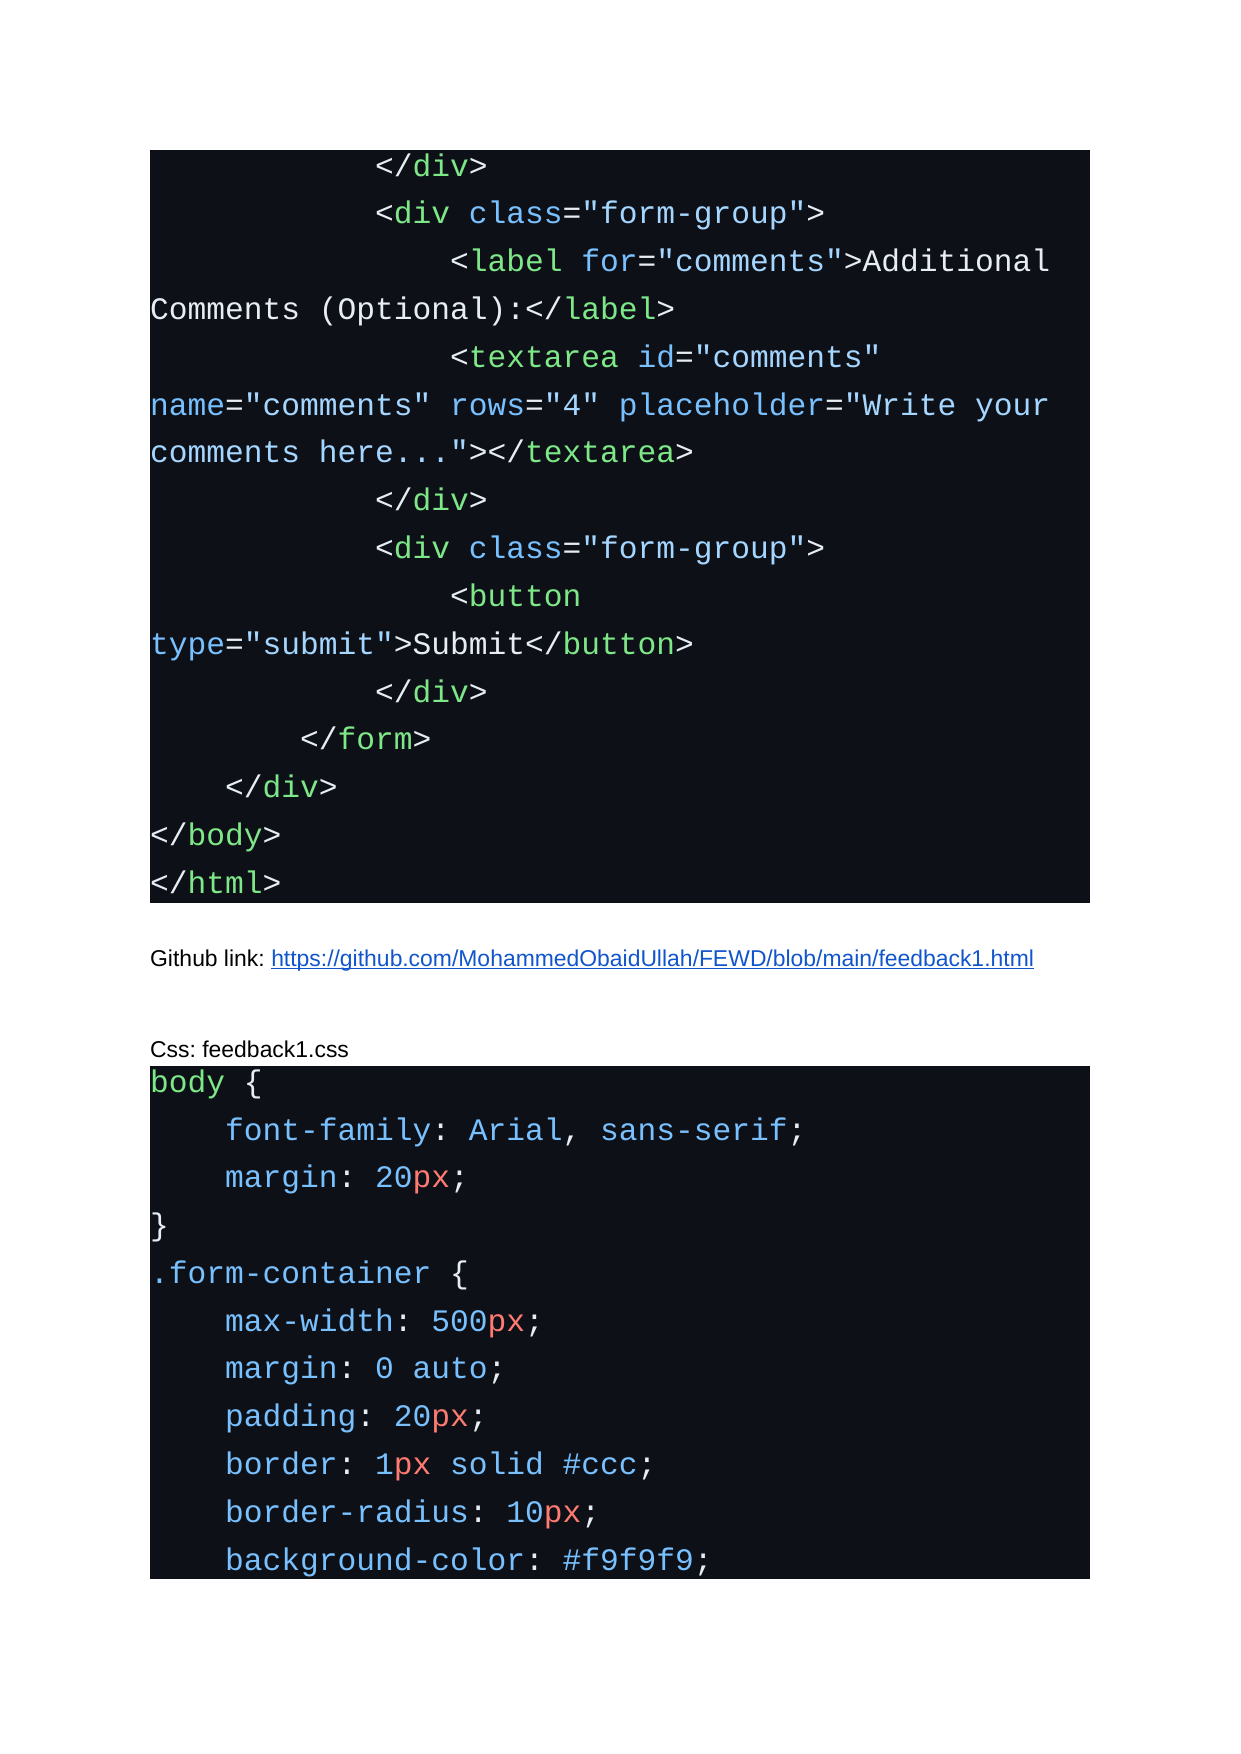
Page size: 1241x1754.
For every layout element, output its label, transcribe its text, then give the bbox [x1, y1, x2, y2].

text </div> [150, 150, 1090, 185]
text padding: 20px; [150, 1401, 1090, 1436]
text margin: 0 auto; [150, 1353, 1090, 1388]
text </div> [150, 772, 1090, 807]
text </div> [150, 485, 1090, 520]
text <div class="form-group"> [150, 532, 1090, 568]
text margin: 20px; [150, 1162, 1090, 1197]
text background-color: #f9f9f9; [150, 1544, 1090, 1579]
text max-width: 500px; [150, 1305, 1090, 1341]
text <textarea id="comments" name="comments" rows="4" placeholder="Write your comments here..."></textarea> [150, 341, 1090, 472]
text font-family: Arial, sans-serif; [150, 1114, 1090, 1149]
text border-radius: 10px; [150, 1496, 1090, 1532]
text border: 1px solid #ccc; [150, 1448, 1090, 1484]
text } [150, 1209, 1090, 1245]
text <button type="submit">Submit</button> [150, 580, 1090, 663]
text <div class="form-group"> [150, 198, 1090, 233]
text <label for="comments">Additional Comments (Optional):</label> [150, 246, 1090, 329]
text Github link: https://github.com/MohammedObaidUllah/FEWD/blob/main/feedback1.html [150, 945, 1090, 972]
text </div> [150, 676, 1090, 711]
text </body> [150, 819, 1090, 855]
text </form> [150, 724, 1090, 759]
text .form-container { [150, 1257, 1090, 1293]
text Css: feedback1.css [150, 1036, 1090, 1062]
text body { [150, 1066, 1090, 1101]
text </html> [150, 867, 1090, 903]
